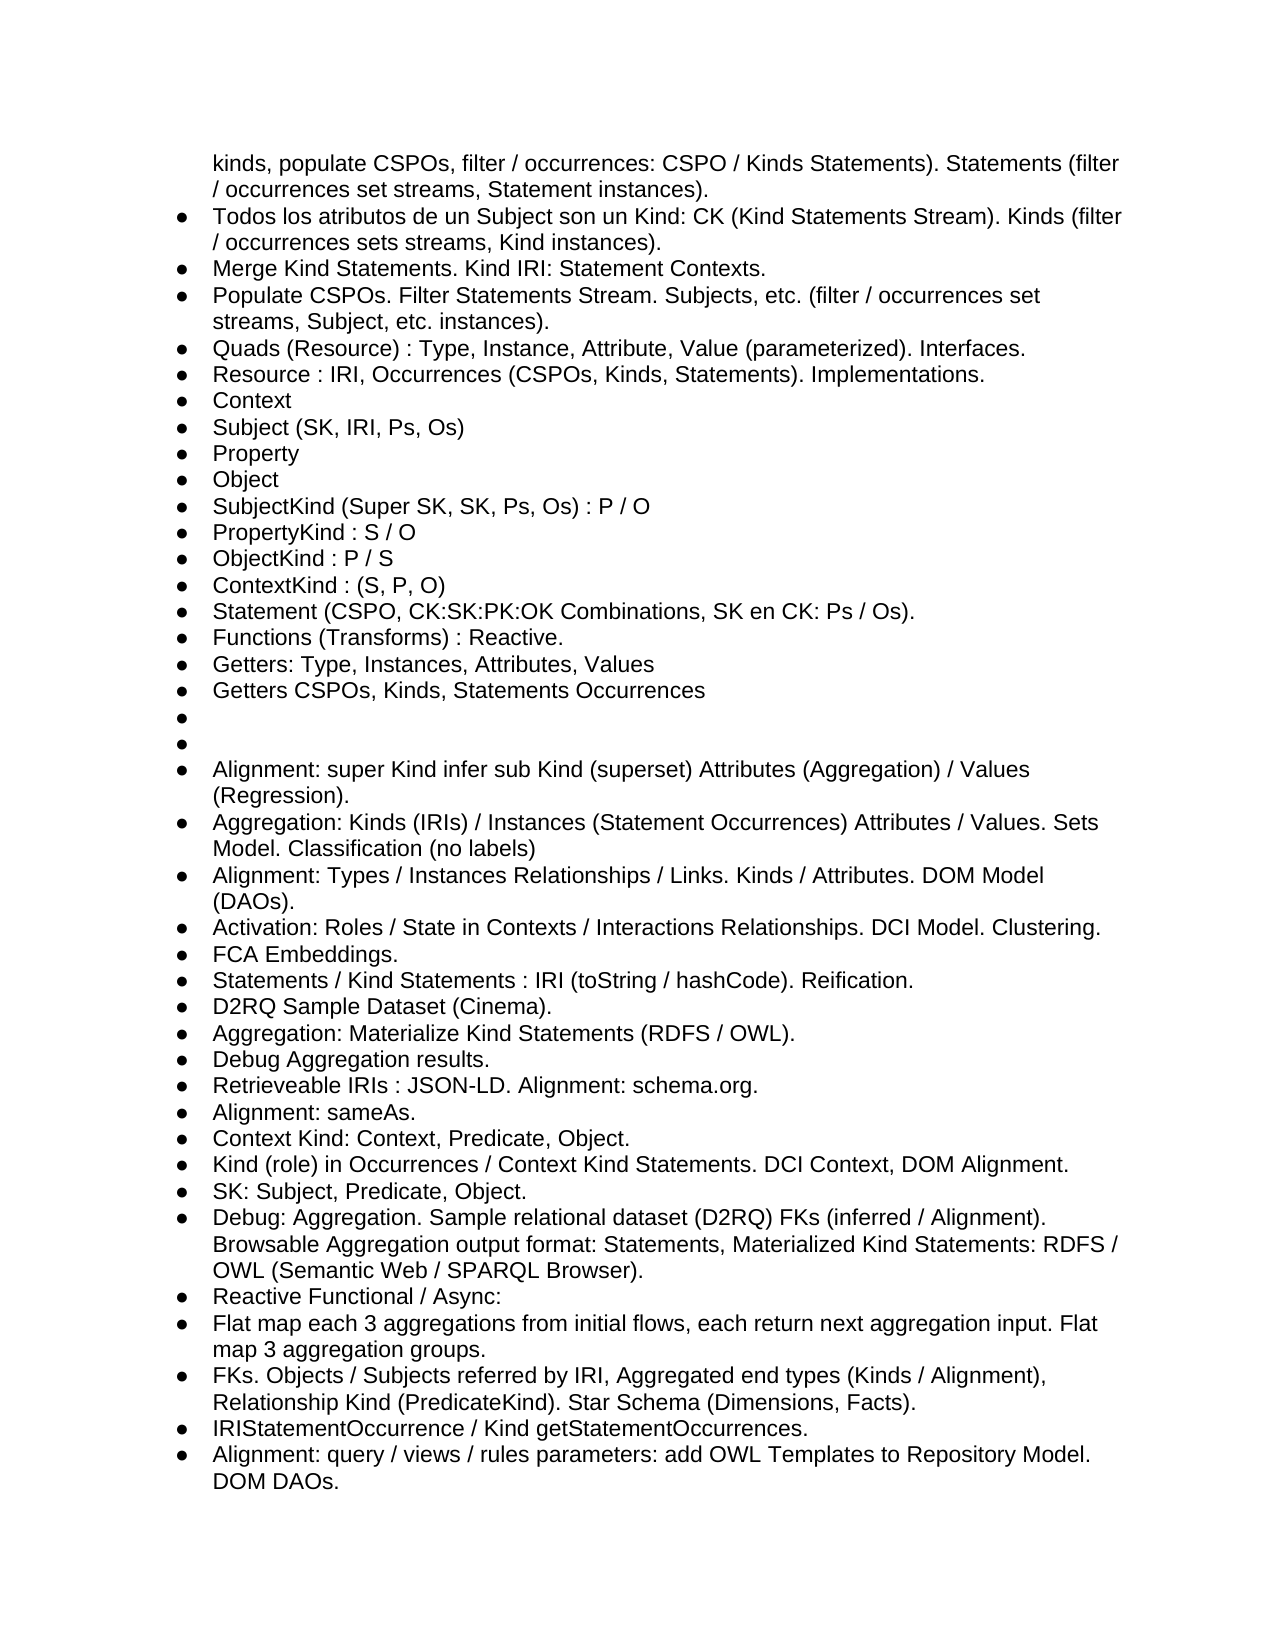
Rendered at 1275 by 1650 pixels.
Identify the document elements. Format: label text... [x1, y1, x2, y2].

list ObjectKind : P / S [175, 545, 1125, 572]
list Retrieveable IRIs : JSON-LD. Alignment: schema.org. [175, 1072, 1125, 1099]
list SK: Subject, Predicate, Object. [175, 1178, 1125, 1204]
list Statements / Kind Statements : IRI (toString / hashCode). Reification. [175, 967, 1125, 993]
list ContextKind : (S, P, O) [175, 572, 1125, 598]
list SubjectKind (Super SK, SK, Ps, Os) : P / O [175, 493, 1125, 519]
list Subject (SK, IRI, Ps, Os) [175, 413, 1125, 440]
list Resource : IRI, Occurrences (CSPOs, Kinds, Statements). Implementations. [175, 361, 1125, 387]
list D2RQ Sample Dataset (Cinema). [175, 993, 1125, 1020]
list Debug Aggregation results. [175, 1046, 1125, 1072]
list Aggregation: Kinds (IRIs) / Instances (Statement Occurrences) Attributes / Values. Sets Model. Classification (no labels) [175, 809, 1125, 862]
list Alignment: Types / Instances Relationships / Links. Kinds / Attributes. DOM Model (DAOs). [175, 862, 1125, 914]
list Alignment: sameAs. [175, 1099, 1125, 1125]
list FCA Embeddings. [175, 941, 1125, 967]
list Reactive Functional / Async: [175, 1283, 1125, 1309]
list Alignment: query / views / rules parameters: add OWL Templates to Repository Model. DOM DAOs. [175, 1441, 1125, 1494]
list Alignment: super Kind infer sub Kind (superset) Attributes (Aggregation) / Values (Regression). [175, 756, 1125, 809]
list Flat map each 3 aggregations from initial flows, each return next aggregation input. Flat map 3 aggregation groups. [175, 1309, 1125, 1362]
list Aggregation: Materialize Kind Statements (RDFS / OWL). [175, 1020, 1125, 1046]
list Merge Kind Statements. Kind IRI: Statement Contexts. [175, 255, 1125, 282]
list Property [175, 440, 1125, 466]
list Populate CSPOs. Filter Statements Stream. Subjects, etc. (filter / occurrences set streams, Subject, etc. instances). [175, 282, 1125, 334]
list Statement (CSPO, CK:SK:PK:OK Combinations, SK en CK: Ps / Os). [175, 598, 1125, 624]
list IRIStatementOccurrence / Kind getStatementOccurrences. [175, 1415, 1125, 1441]
list Functions (Transforms) : Reactive. [175, 624, 1125, 651]
list Getters: Type, Instances, Attributes, Values [175, 651, 1125, 677]
list Todos los atributos de un Subject son un Kind: CK (Kind Statements Stream). Kinds (filter / occurrences sets streams, Kind instances). [175, 203, 1125, 255]
list Quads (Resource) : Type, Instance, Attribute, Value (parameterized). Interfaces. [175, 334, 1125, 361]
list PropertyKind : S / O [175, 519, 1125, 545]
list Context Kind: Context, Predicate, Object. [175, 1125, 1125, 1151]
list Object [175, 466, 1125, 493]
list Getters CSPOs, Kinds, Statements Occurrences [175, 677, 1125, 703]
list Context [175, 387, 1125, 413]
list Kind (role) in Occurrences / Context Kind Statements. DCI Context, DOM Alignment. [175, 1151, 1125, 1178]
list Activation: Roles / State in Contexts / Interactions Relationships. DCI Model. Clustering. [175, 914, 1125, 941]
